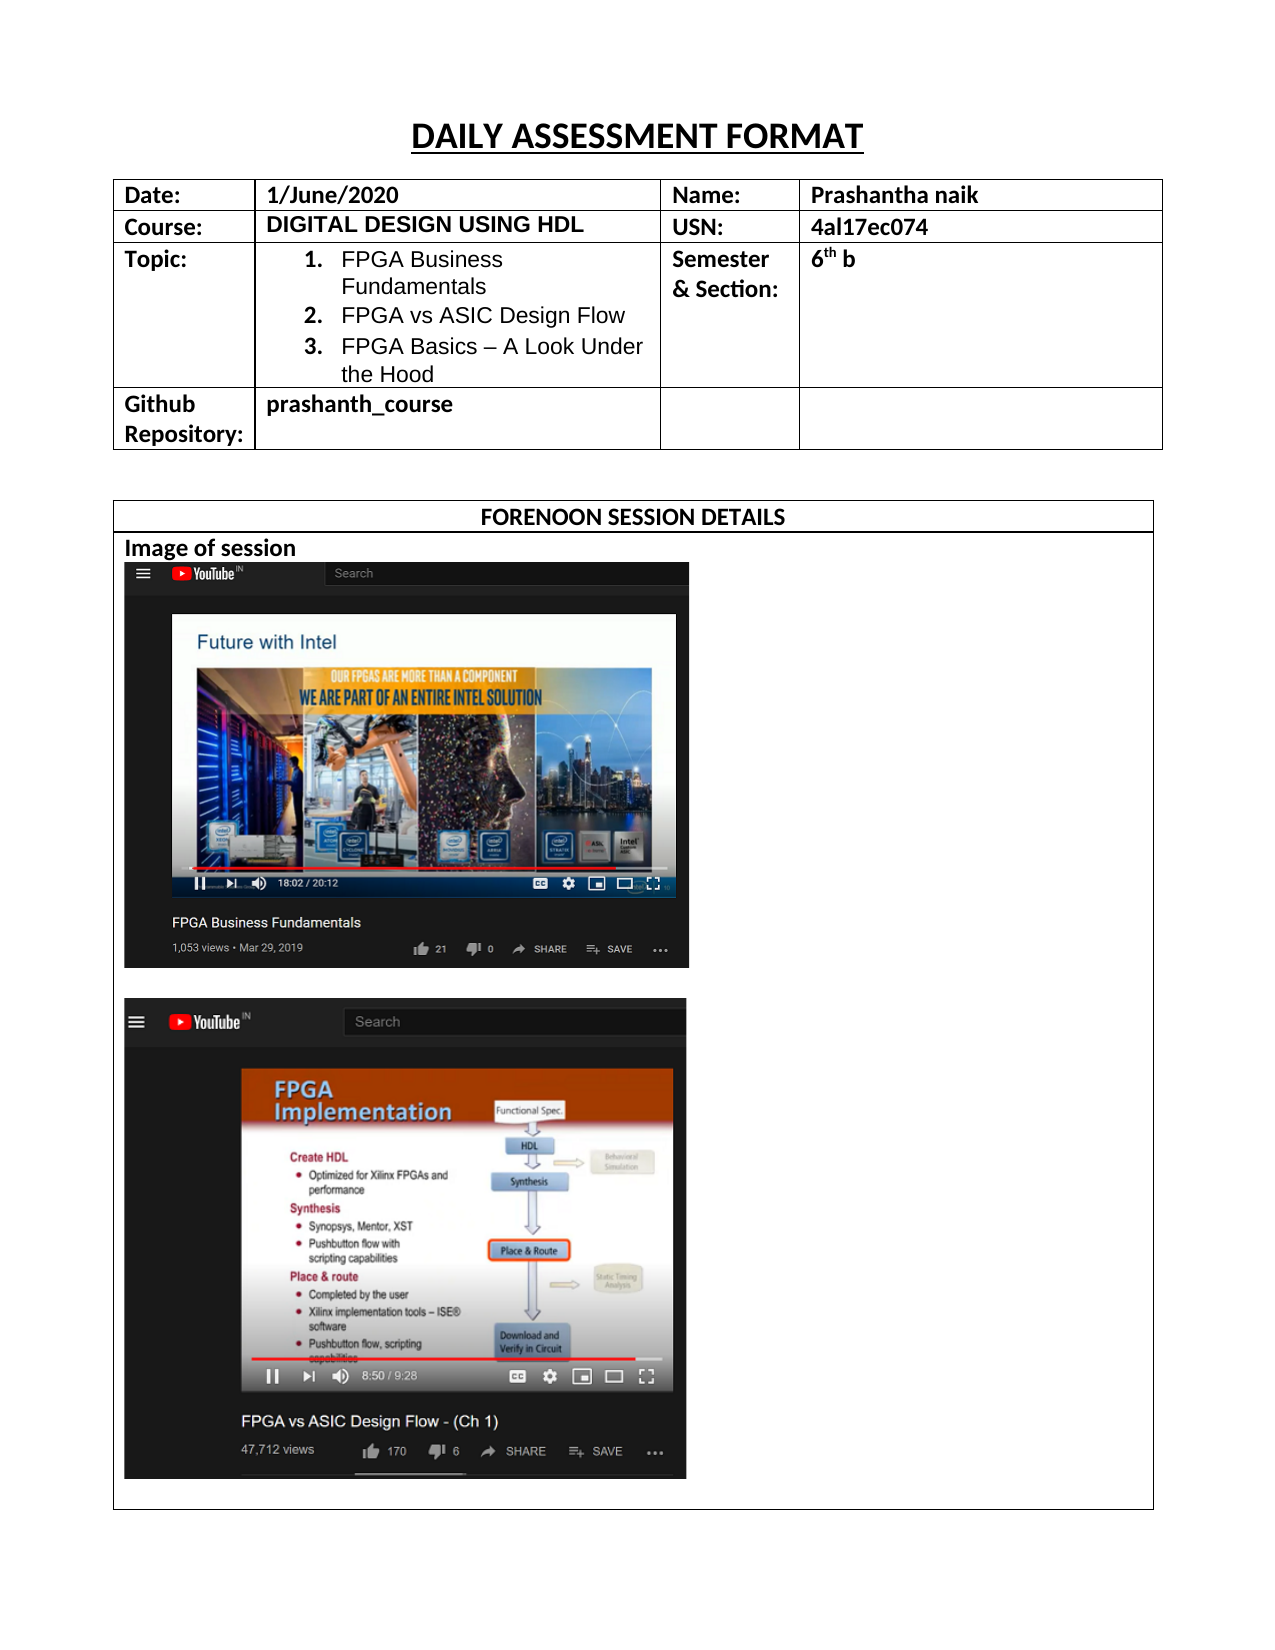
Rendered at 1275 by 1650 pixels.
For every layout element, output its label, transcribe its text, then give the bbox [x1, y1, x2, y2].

table_cell 4al17ec074 [800, 211, 1162, 242]
table_cell FPGA Business Fundamentals FPGA vs ASIC Design Flow FPGA Basics – A Look Under the Hood [256, 243, 660, 387]
table_cell prashanth_course [256, 388, 660, 449]
table_cell DIGITAL DESIGN USING HDL [256, 211, 660, 242]
text DAILY ASSESSMENT FORMAT [112, 112, 1162, 158]
table_header Date: [114, 180, 254, 210]
table_header Name: [661, 180, 799, 210]
table_header Prashantha naik [800, 180, 1162, 210]
table_cell Github Repository: [114, 388, 254, 449]
table_cell Semester & Section: [661, 243, 799, 387]
picture [124, 562, 690, 968]
table_cell [800, 388, 1162, 449]
table_cell Topic: [114, 243, 254, 387]
table_cell Image of session [114, 533, 1153, 1509]
table_cell [661, 388, 799, 449]
table_cell 6th b [800, 243, 1162, 387]
picture [124, 998, 687, 1479]
table_cell Course: [114, 211, 254, 242]
table_cell USN: [661, 211, 799, 242]
table_header FORENOON SESSION DETAILS [114, 501, 1153, 531]
table_header 1/June/2020 [256, 180, 660, 210]
